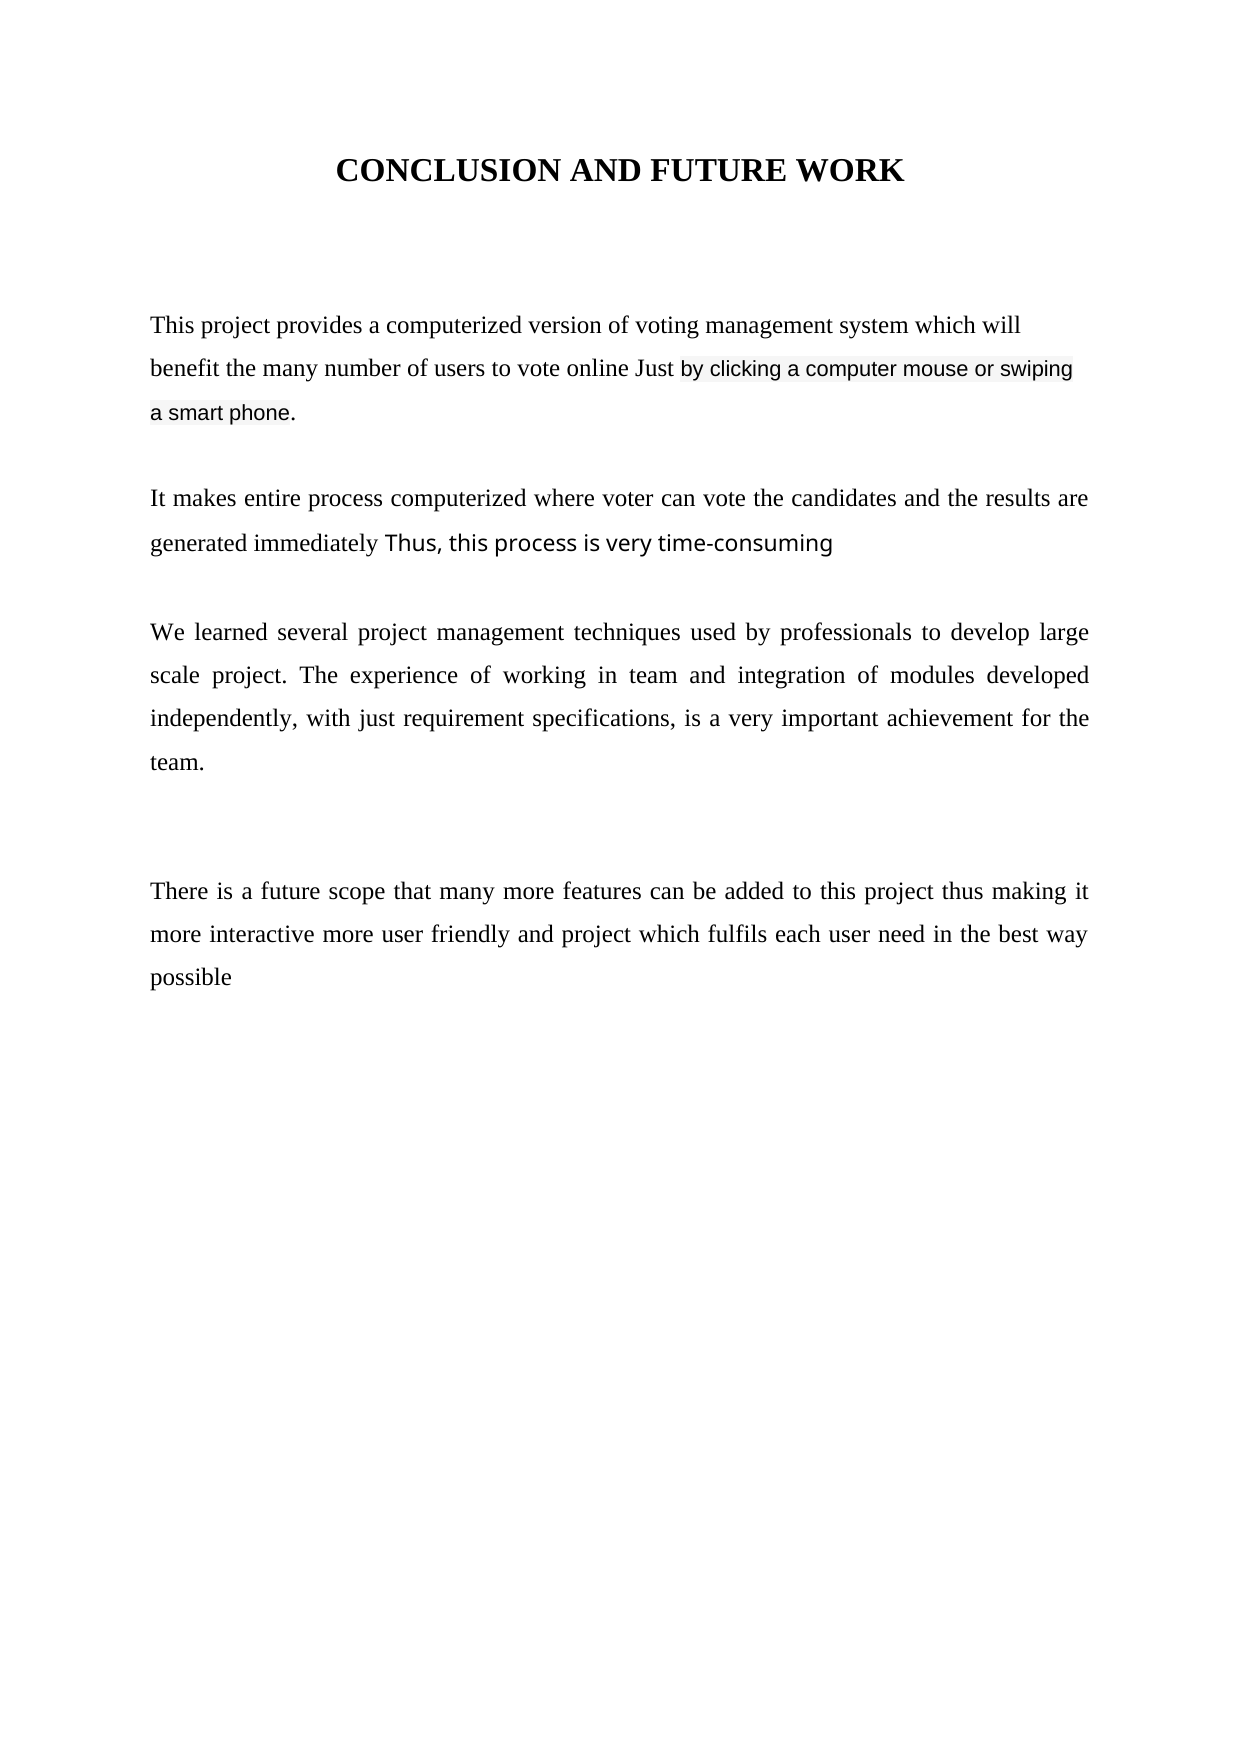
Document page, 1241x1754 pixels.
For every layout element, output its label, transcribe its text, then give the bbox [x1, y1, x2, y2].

text There is a future scope that many more features can be added to this project thus making it more interactive more user friendly and project which fulfils each user need in the best way possible [150, 876, 1090, 991]
text We learned several project management techniques used by professionals to develop large scale project. The experience of working in team and integration of modules developed independently, with just requirement specifications, is a very important achievement for the team. [150, 617, 1090, 775]
text CONCLUSION AND FUTURE WORK [150, 150, 1090, 188]
text This project provides a computerized version of voting management system which will benefit the many number of users to vote online Just by clicking a computer mouse or swiping a smart phone. [150, 310, 1090, 425]
text It makes entire process computerized where voter can vote the candidates and the results are generated immediately Thus, this process is very time-consuming [150, 483, 1090, 558]
